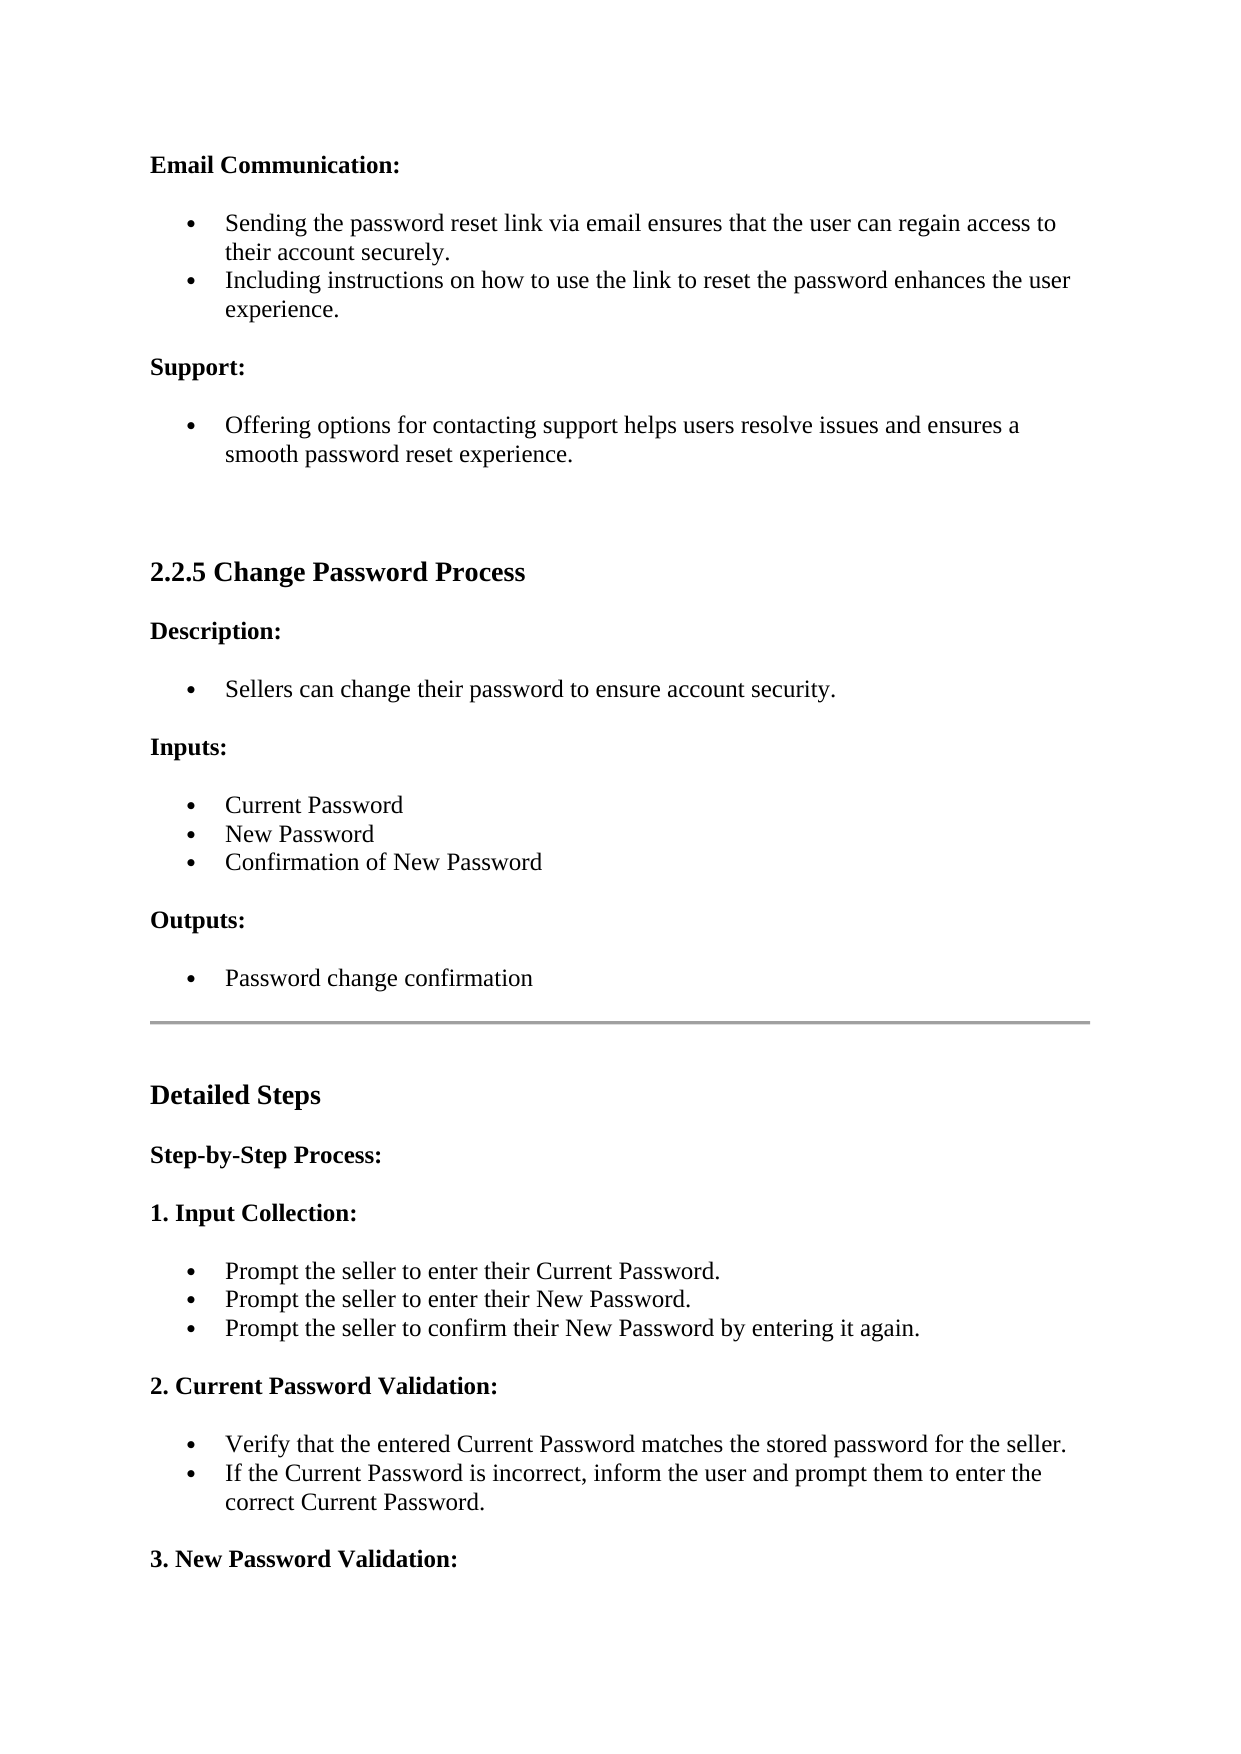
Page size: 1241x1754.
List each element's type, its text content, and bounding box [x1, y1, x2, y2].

list Prompt the seller to enter their New Password. [187, 1284, 1090, 1313]
list Confirmation of New Password [187, 847, 1090, 876]
text Email Communication: [150, 150, 1090, 179]
list Verify that the entered Current Password matches the stored password for the seller. [187, 1429, 1090, 1458]
text Inputs: [150, 732, 1090, 761]
text 3. New Password Validation: [150, 1544, 1090, 1573]
text 2. Current Password Validation: [150, 1371, 1090, 1400]
text Step-by-Step Process: [150, 1140, 1090, 1169]
list If the Current Password is incorrect, inform the user and prompt them to enter the correct Current Password. [187, 1458, 1090, 1515]
text Description: [150, 616, 1090, 645]
list Sellers can change their password to ensure account security. [187, 674, 1090, 703]
text Outputs: [150, 905, 1090, 934]
list Sending the password reset link via email ensures that the user can regain access to their account securely. [187, 208, 1090, 265]
list Current Password [187, 790, 1090, 819]
text 1. Input Collection: [150, 1198, 1090, 1227]
text 2.2.5 Change Password Process [150, 554, 1090, 587]
list New Password [187, 819, 1090, 847]
text Support: [150, 352, 1090, 381]
list Password change confirmation [187, 963, 1090, 992]
list Prompt the seller to enter their Current Password. [187, 1256, 1090, 1284]
list Offering options for contacting support helps users resolve issues and ensures a smooth password reset experience. [187, 410, 1090, 467]
text Detailed Steps [150, 1078, 1090, 1111]
list Including instructions on how to use the link to reset the password enhances the user experience. [187, 265, 1090, 323]
list Prompt the seller to confirm their New Password by entering it again. [187, 1313, 1090, 1342]
